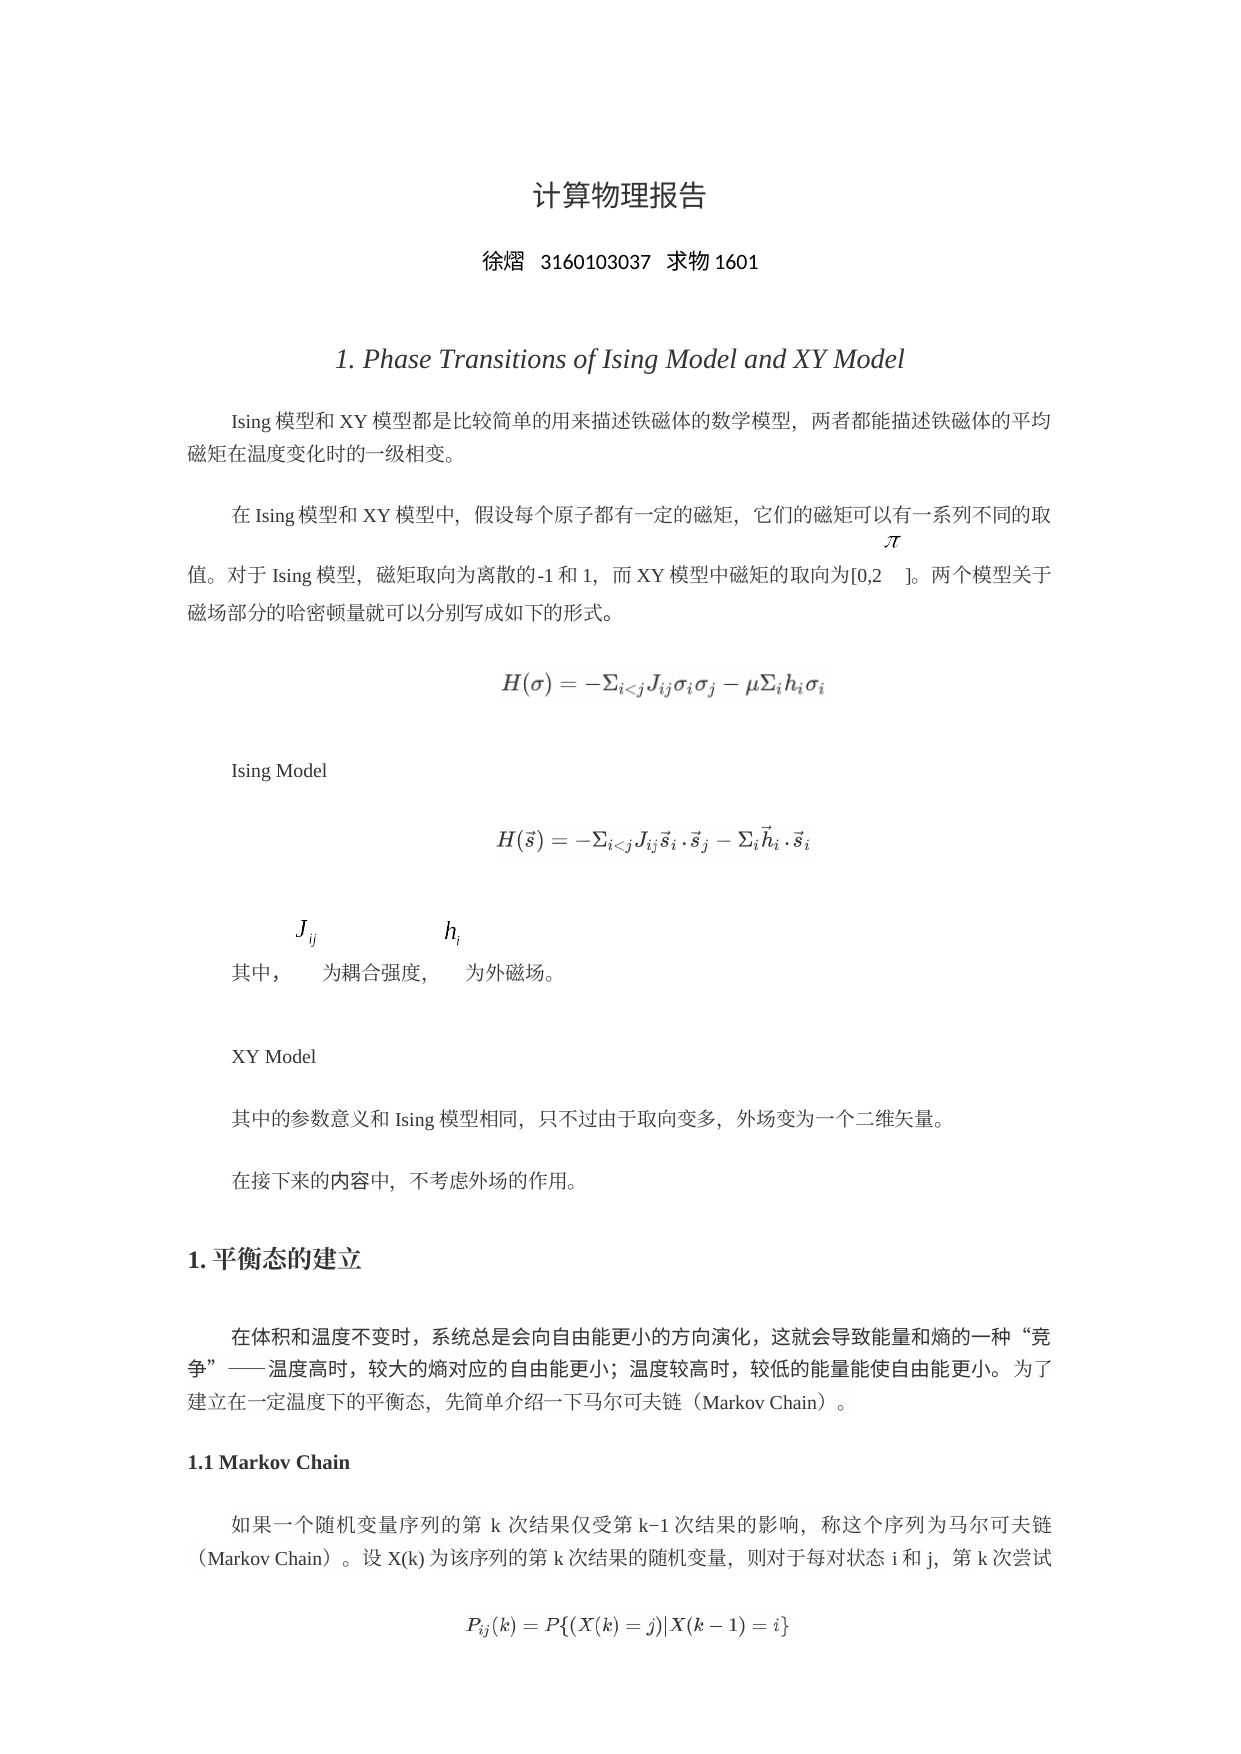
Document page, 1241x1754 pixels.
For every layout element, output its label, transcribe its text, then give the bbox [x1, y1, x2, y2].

picture [465, 1610, 795, 1641]
text 徐熠 3160103037 求物1601 [187, 244, 1053, 276]
text 在接下来的内容中，不考虑外场的作用。 [187, 1164, 1053, 1196]
subtitle 1. Phase Transitions of Ising Model and XY Model [187, 342, 1053, 374]
picture [500, 667, 832, 702]
text 在Ising模型和XY模型中，假设每个原子都有一定的磁矩，它们的磁矩可以有一系列不同的取值。对于Ising模型，磁矩取向为离散的-1和1，而XY模型中磁矩的取向为[0,2]。两个模型关于磁场部分的哈密顿量就可以分别写成如下的形式。 [187, 498, 1053, 628]
text Ising模型和XY模型都是比较简单的用来描述铁磁体的数学模型，两者都能描述铁磁体的平均磁矩在温度变化时的一级相变。 [187, 404, 1053, 469]
text 其中，为耦合强度，为外磁场。 [187, 816, 1053, 1011]
subtitle 平衡态的建立 [187, 1225, 1053, 1290]
text Ising Model [187, 657, 1053, 787]
text 如果一个随机变量序列的第 k 次结果仅受第k−1次结果的影响，称这个序列为马尔可夫链（Markov Chain）。设 X(k) 为该序列的第 k 次结果的随机变量，则对于每对状态 i 和 j，第 k 次尝试时的转移概率（也就是在第 k 次尝试时恰好发生从结果 i 转移到结果 j 的概率定义为 [187, 1508, 1053, 1573]
text 其中的参数意义和 Ising 模型相同，只不过由于取向变多，外场变为一个二维矢量。 [187, 1102, 1053, 1134]
picture [494, 825, 818, 861]
subtitle 计算物理报告 [187, 172, 1053, 215]
subtitle 1.1 Markov Chain [187, 1446, 1053, 1479]
text XY Model​ [187, 1040, 1053, 1073]
text 在体积和温度不变时，系统总是会向自由能更小的方向演化，这就会导致能量和熵的一种“竞争”——温度高时，较大的熵对应的自由能更小；温度较高时，较低的能量能使自由能更小。为了建立在一定温度下的平衡态，先简单介绍一下马尔可夫链（Markov Chain）。 [187, 1319, 1053, 1417]
